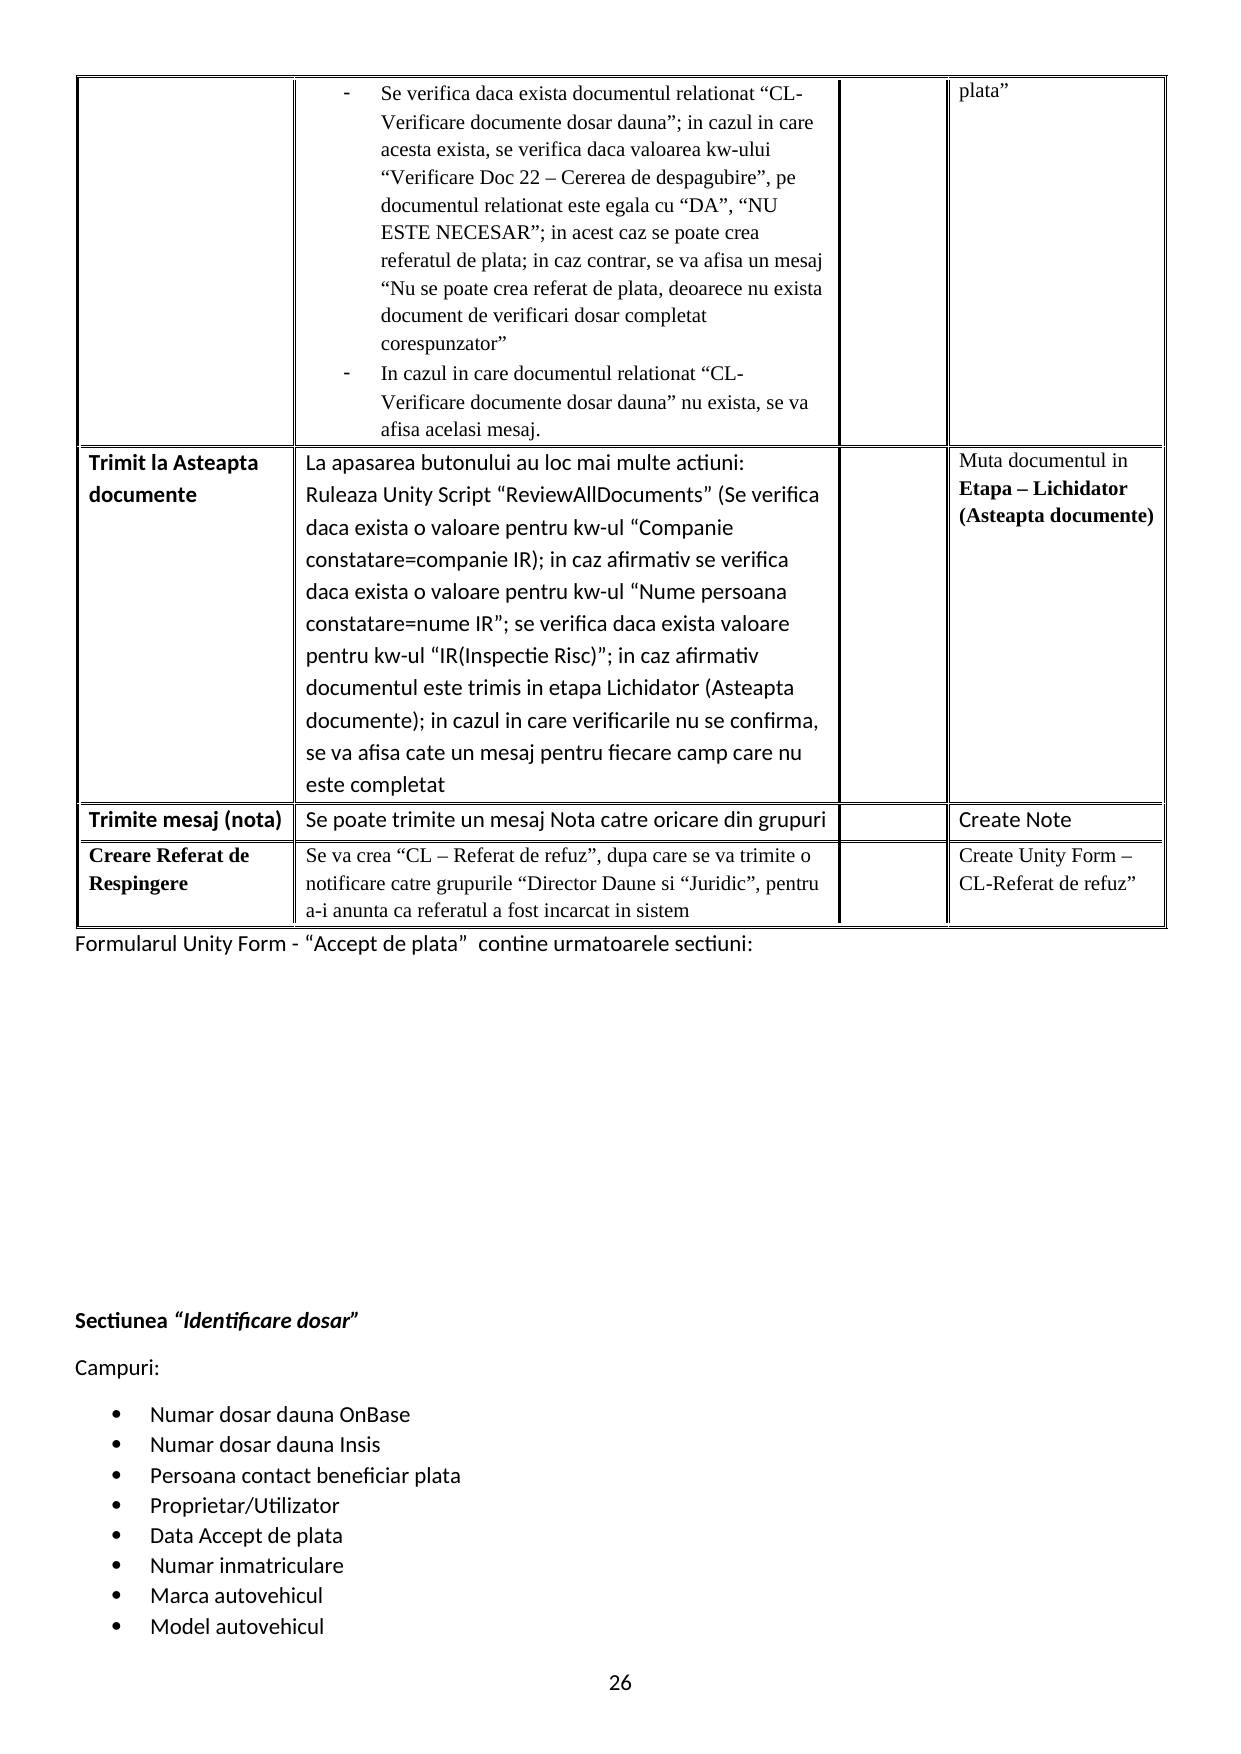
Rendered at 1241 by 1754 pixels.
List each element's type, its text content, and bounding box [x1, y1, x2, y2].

text Sectiunea “Identificare dosar” [75, 1307, 1165, 1335]
table_cell [948, 840, 1164, 926]
list Proprietar/Utilizator [112, 1491, 1165, 1519]
table_cell [79, 840, 294, 926]
table_cell [294, 840, 839, 926]
list Model autovehicul [112, 1612, 1165, 1640]
table_cell [950, 445, 1164, 802]
table_cell [840, 843, 948, 926]
table_cell [950, 802, 1164, 840]
table_cell [79, 78, 294, 445]
table_cell [296, 805, 838, 840]
table_cell [841, 448, 946, 802]
table_cell [79, 445, 293, 802]
list Persoana contact beneficiar plata [112, 1461, 1165, 1489]
list Numar dosar dauna Insis [112, 1431, 1165, 1459]
table_cell [294, 76, 839, 445]
list Data Accept de plata [112, 1521, 1165, 1549]
table_cell [841, 805, 946, 840]
table_cell [840, 78, 948, 445]
table_cell [948, 78, 1164, 445]
list Numar dosar dauna OnBase [112, 1400, 1165, 1428]
text Campuri: [75, 1353, 1165, 1382]
list Marca autovehicul [112, 1582, 1165, 1610]
table_cell [79, 802, 293, 840]
table_cell [296, 448, 838, 802]
list Numar inmatriculare [112, 1551, 1165, 1579]
